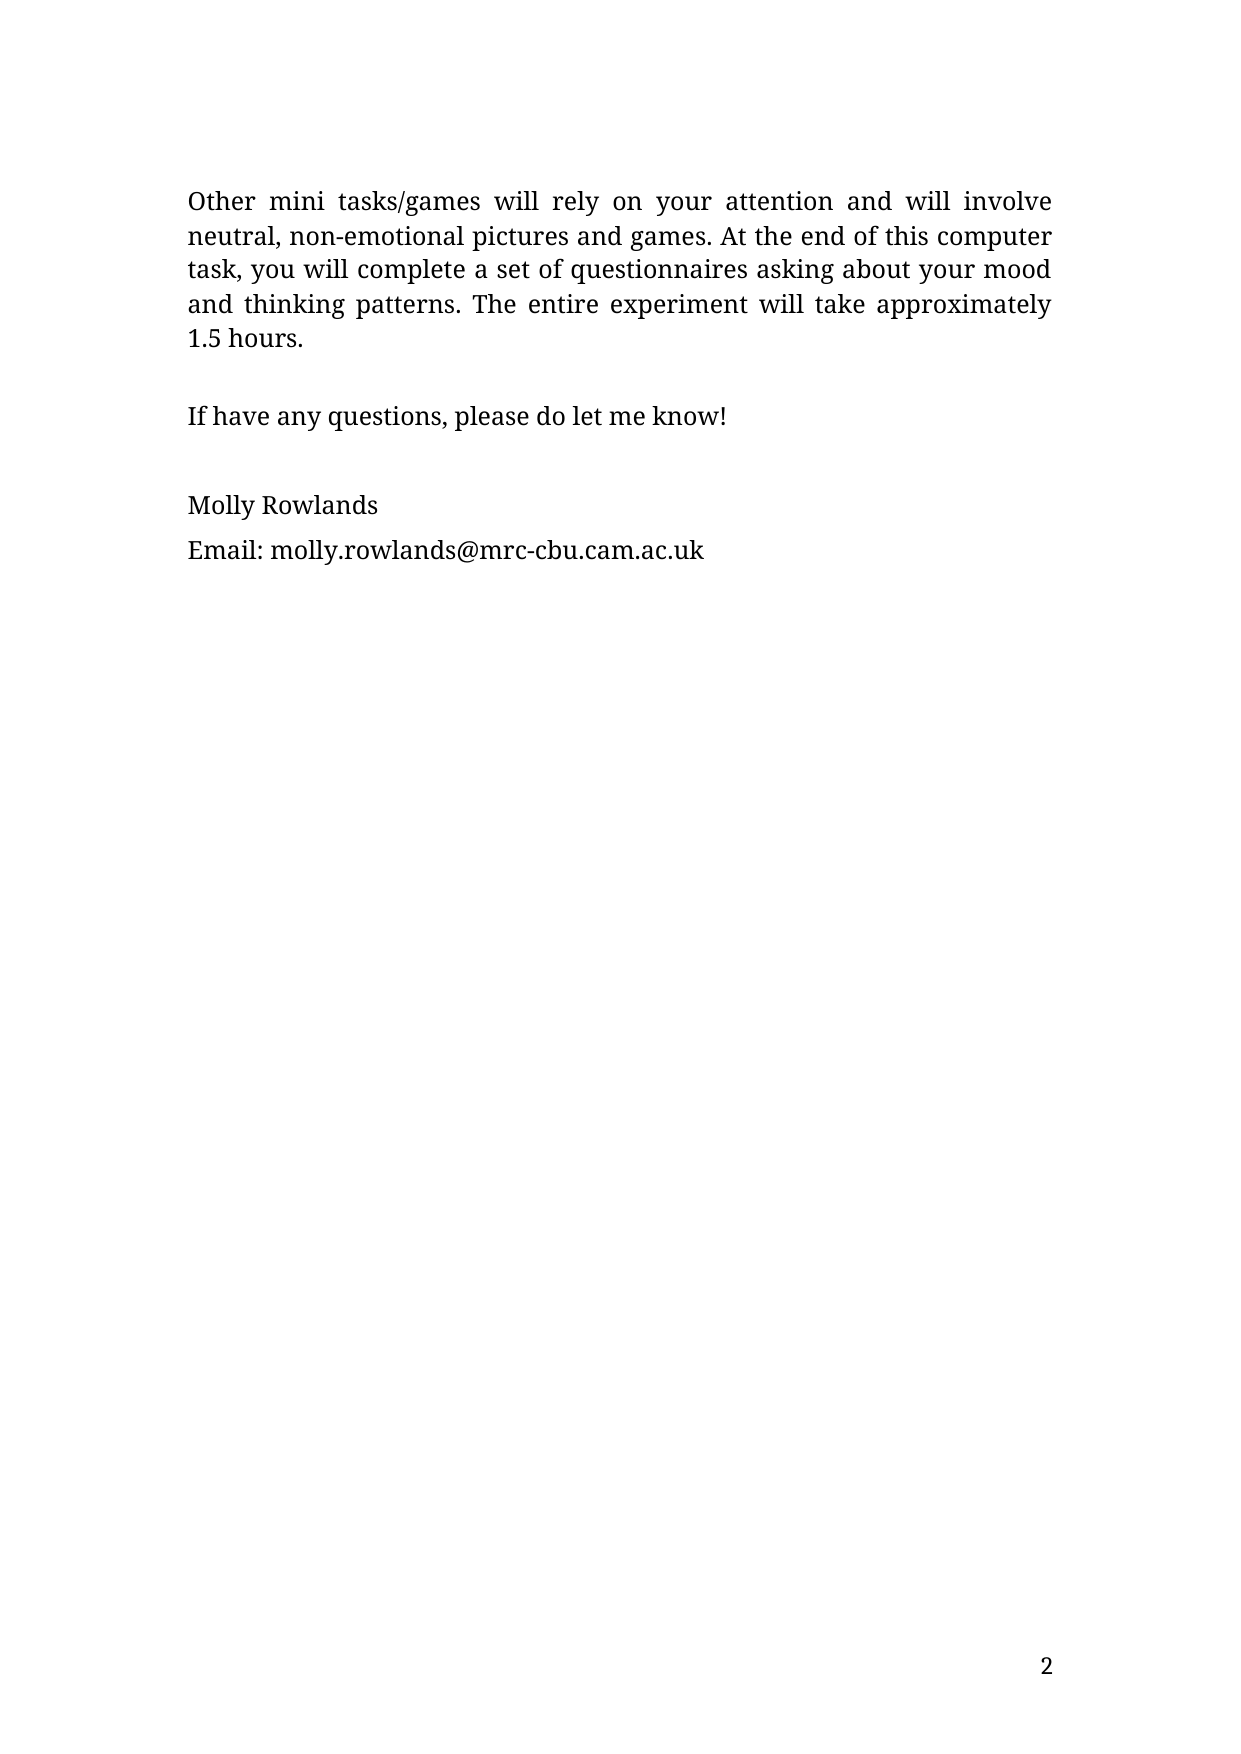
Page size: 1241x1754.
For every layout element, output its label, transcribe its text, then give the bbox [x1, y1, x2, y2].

text Email: molly.rowlands@mrc-cbu.cam.ac.uk [187, 532, 1053, 566]
text Molly Rowlands [187, 488, 1053, 522]
text Other mini tasks/games will rely on your attention and will involve neutral, non-emotional pictures and games. At the end of this computer task, you will complete a set of questionnaires asking about your mood and thinking patterns. The entire experiment will take approximately 1.5 hours. [187, 184, 1053, 354]
text If have any questions, please do let me know! [187, 399, 1053, 433]
